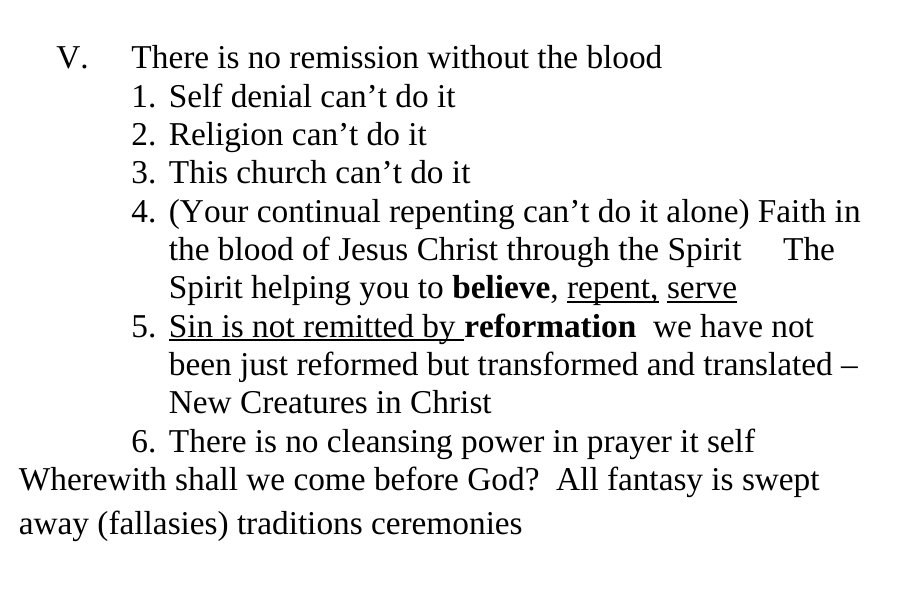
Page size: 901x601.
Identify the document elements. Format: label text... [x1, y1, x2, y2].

list Sin is not remitted by reformation we have not been just reformed but transformed and translated – New Creatures in Christ [131, 306, 881, 421]
text Wherewith shall we come before God? All fantasy is swept away (fallasies) traditions ceremonies [19, 459, 881, 542]
list Self denial can’t do it [131, 76, 881, 114]
list (Your continual repenting can’t do it alone) Faith in the blood of Jesus Christ through the Spirit The Spirit helping you to believe, repent, serve [131, 191, 881, 306]
list Religion can’t do it [131, 114, 881, 152]
list There is no remission without the blood [56, 37, 881, 76]
list This church can’t do it [131, 152, 881, 191]
list There is no cleansing power in prayer it self [131, 421, 881, 459]
